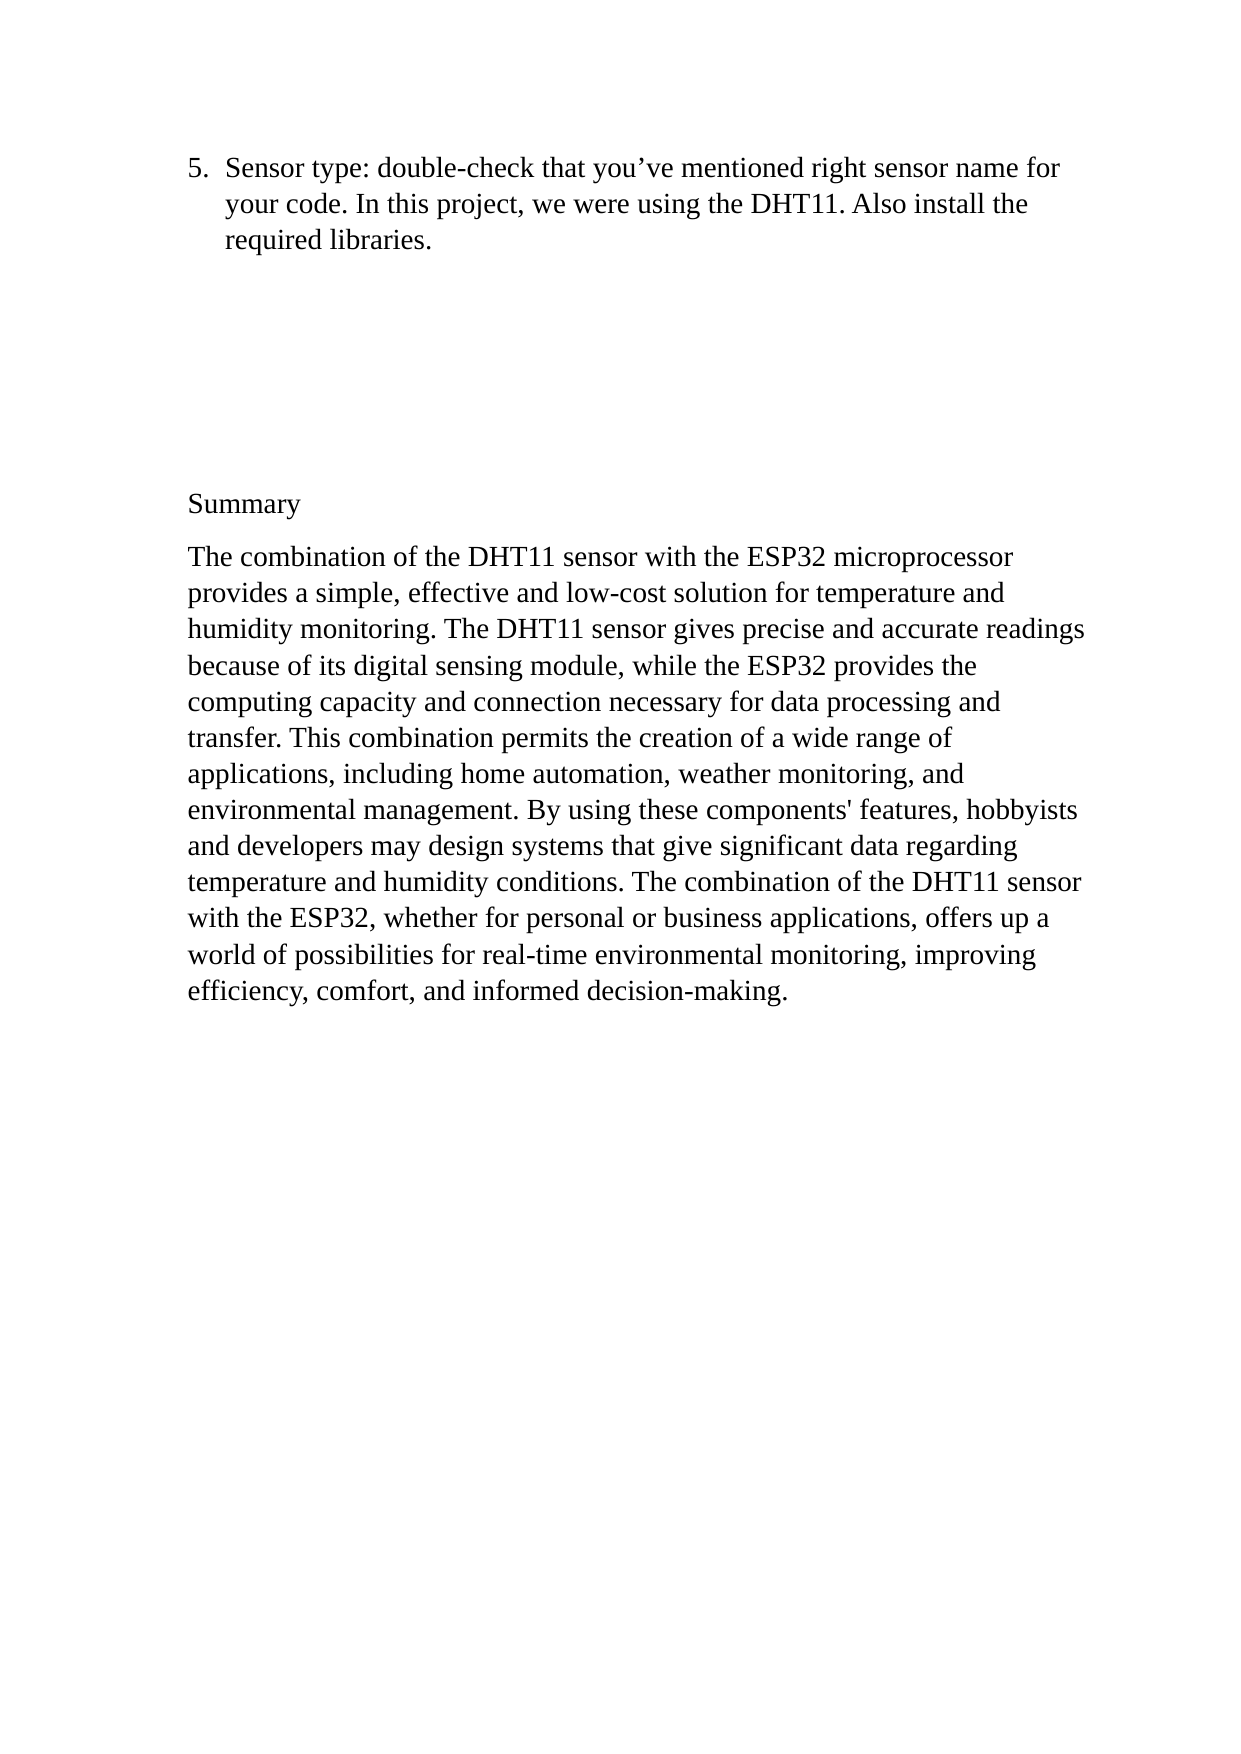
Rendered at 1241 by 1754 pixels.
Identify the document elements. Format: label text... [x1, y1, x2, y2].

text The combination of the DHT11 sensor with the ESP32 microprocessor provides a simple, effective and low-cost solution for temperature and humidity monitoring. The DHT11 sensor gives precise and accurate readings because of its digital sensing module, while the ESP32 provides the computing capacity and connection necessary for data processing and transfer. This combination permits the creation of a wide range of applications, including home automation, weather monitoring, and environmental management. By using these components' features, hobbyists and developers may design systems that give significant data regarding temperature and humidity conditions. The combination of the DHT11 sensor with the ESP32, whether for personal or business applications, offers up a world of possibilities for real-time environmental monitoring, improving efficiency, comfort, and informed decision-making. [187, 539, 1090, 1006]
text Summary [187, 486, 1090, 520]
list Sensor type: double-check that you’ve mentioned right sensor name for your code. In this project, we were using the DHT11. Also install the required libraries. [187, 150, 1090, 256]
